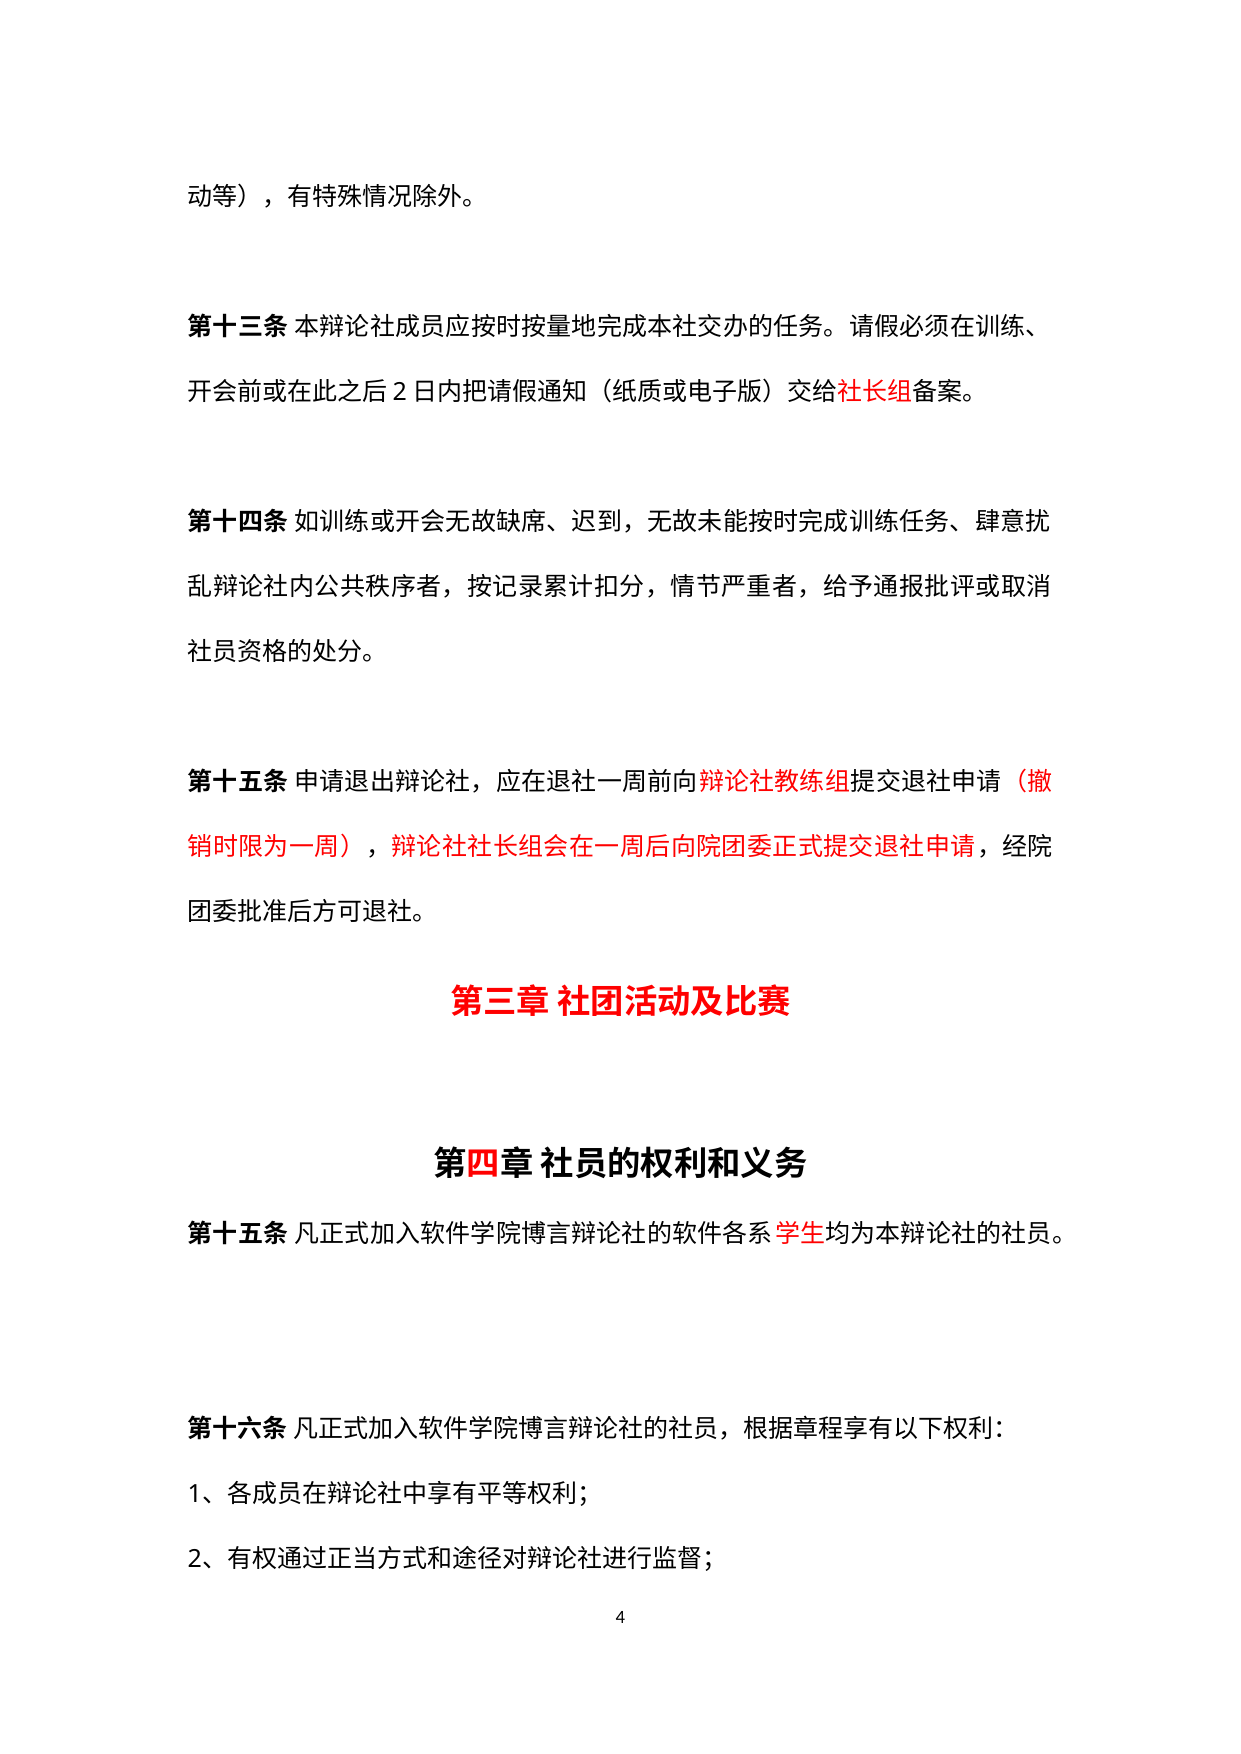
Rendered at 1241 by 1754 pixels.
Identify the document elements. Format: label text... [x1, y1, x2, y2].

title 第四章 社员的权利和义务 [187, 1128, 1053, 1193]
text 第十四条 如训练或开会无故缺席、迟到，无故未能按时完成训练任务、肆意扰乱辩论社内公共秩序者，按记录累计扣分，情节严重者，给予通报批评或取消社员资格的处分。 [187, 487, 1053, 682]
text 1、各成员在辩论社中享有平等权利； [187, 1459, 1053, 1524]
text 第十三条 本辩论社成员应按时按量地完成本社交办的任务。请假必须在训练、开会前或在此之后2日内把请假通知（纸质或电子版）交给社长组备案。 [187, 292, 1053, 422]
text 第十五条 申请退出辩论社，应在退社一周前向辩论社教练组提交退社申请（撤销时限为一周），辩论社社长组会在一周后向院团委正式提交退社申请，经院团委批准后方可退社。 [187, 747, 1053, 942]
text 2、有权通过正当方式和途径对辩论社进行监督； [187, 1524, 1053, 1589]
text 第十五条 凡正式加入软件学院博言辩论社的软件各系学生均为本辩论社的社员。 [187, 1199, 1053, 1329]
text 第十六条 凡正式加入软件学院博言辩论社的社员，根据章程享有以下权利： [187, 1394, 1053, 1459]
title 第三章 社团活动及比赛 [187, 967, 1053, 1032]
text 第十二条 辩论社每周必须进行一次或一次以上的集体训练（辩题讨论，小队活动等），有特殊情况除外。 [187, 162, 1053, 227]
